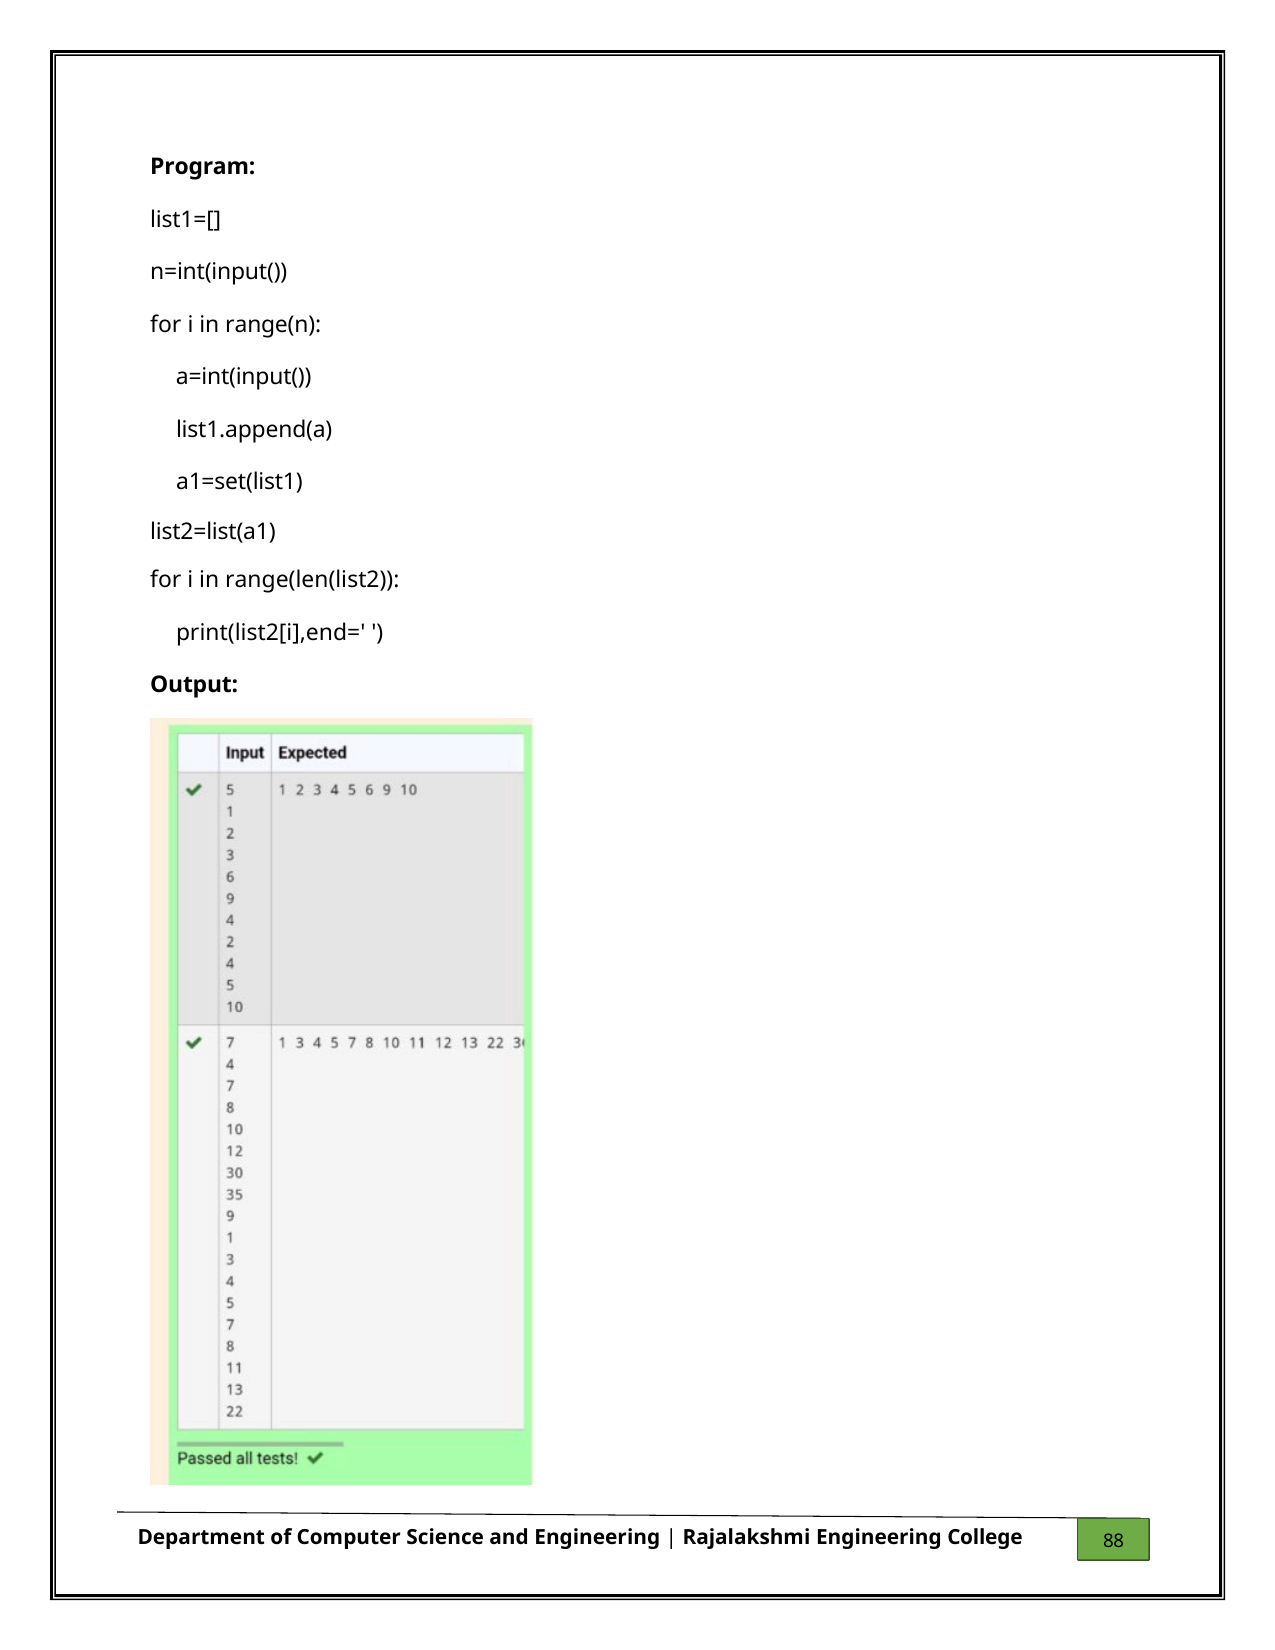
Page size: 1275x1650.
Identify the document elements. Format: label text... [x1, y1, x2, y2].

picture [150, 718, 533, 1485]
text Program: list1=[] n=int(input()) for i in range(n): [150, 150, 323, 339]
text list2=list(a1) [150, 518, 1137, 545]
text for i in range(len(list2)): print(list2[i],end=' ') [150, 563, 446, 647]
text a=int(input()) list1.append(a) a1=set(list1) [176, 360, 446, 496]
text Output: [150, 668, 1137, 699]
